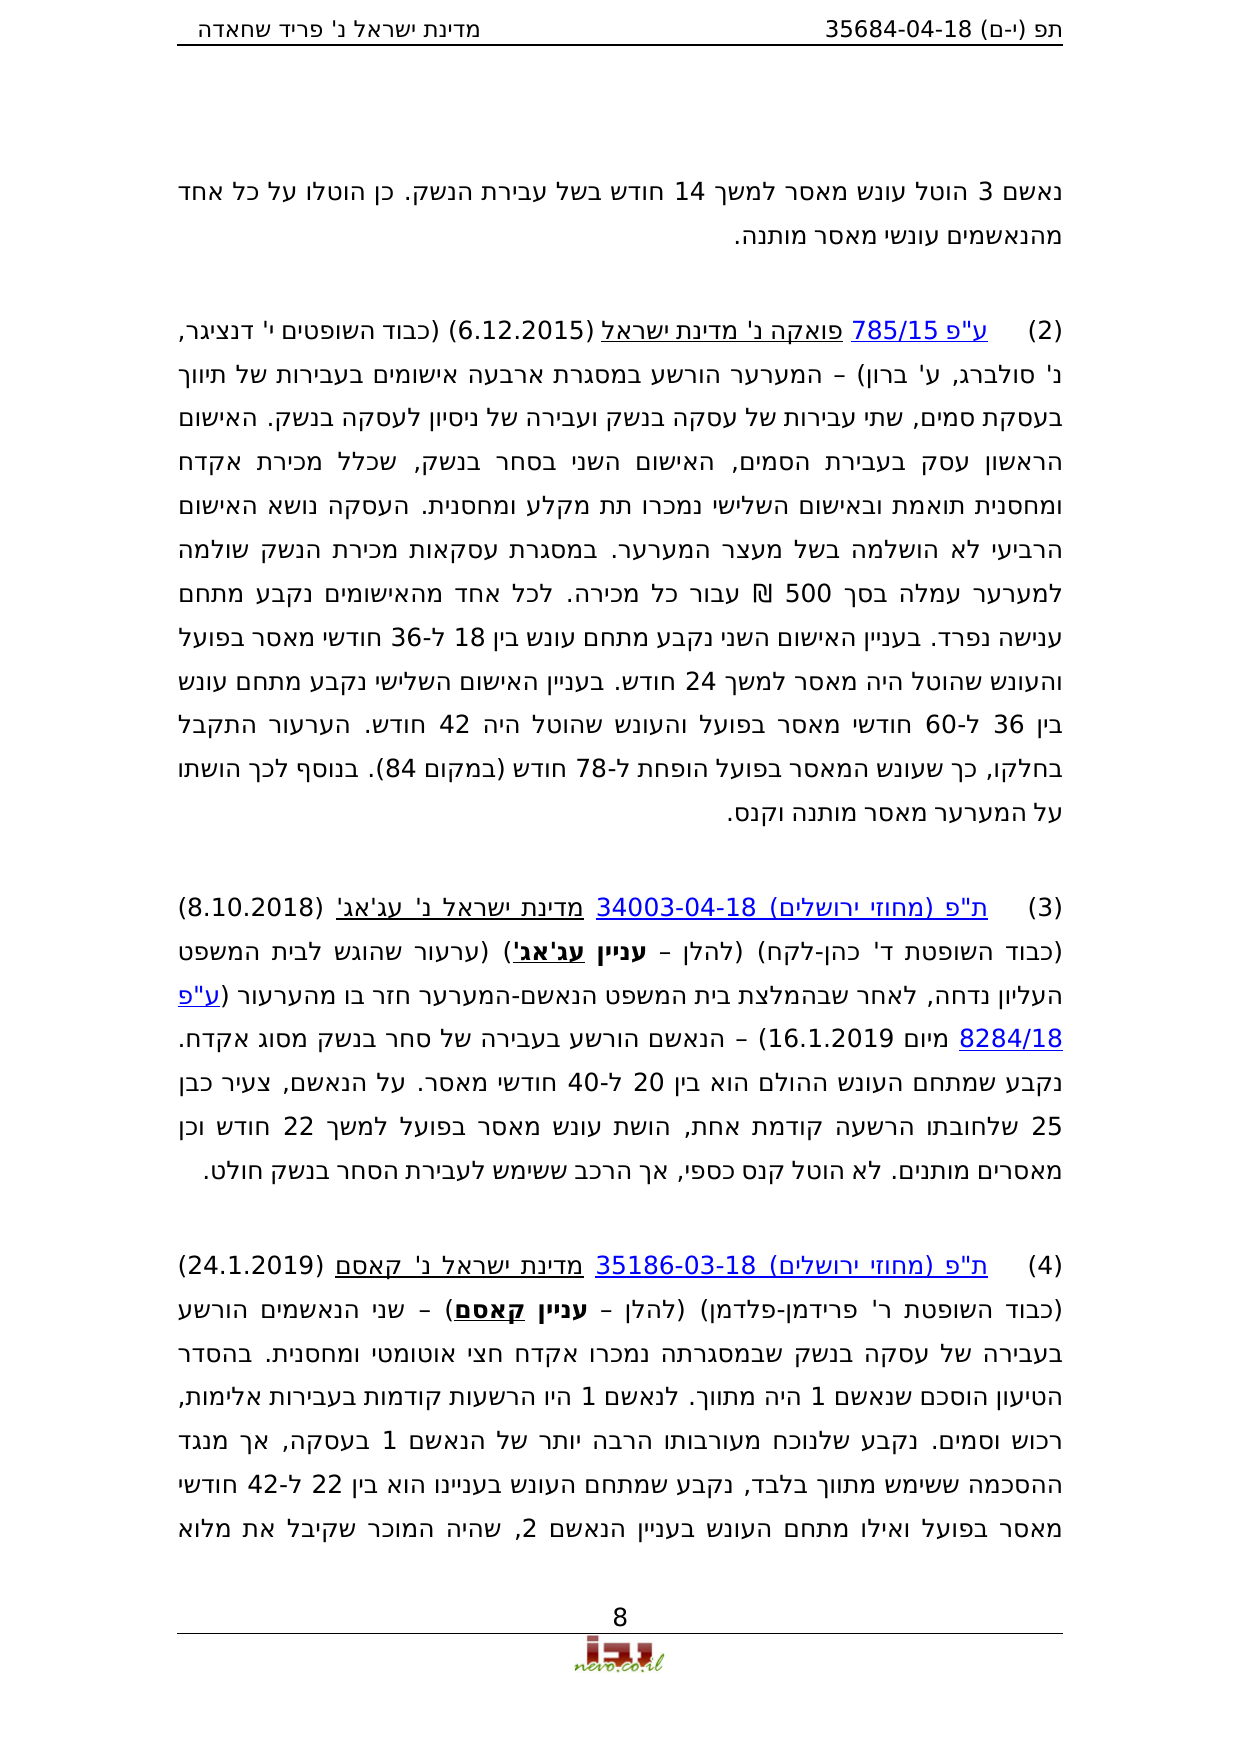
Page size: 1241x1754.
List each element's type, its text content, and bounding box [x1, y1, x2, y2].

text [177, 1251, 1063, 1543]
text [177, 177, 1063, 250]
picture [574, 1635, 666, 1673]
text (2) ע"פ 785/15 פואקה נ' מדינת ישראל (6.12.2015) (כבוד השופטים י' דנציגר, נ' סולברג, ע' ברון) – המערער הורשע במסגרת ארבעה אישומים בעבירות של תיווך בעסקת סמים, שתי עבירות של עסקה בנשק ועבירה של ניסיון לעסקה בנשק. האישום הראשון עסק בעבירת הסמים, האישום השני בסחר בנשק, שכלל מכירת אקדח ומחסנית תואמת ובאישום השלישי נמכרו תת מקלע ומחסנית. העסקה נושא האישום הרביעי לא הושלמה בשל מעצר המערער. במסגרת עסקאות מכירת הנשק שולמה למערער עמלה בסך 500 ₪ עבור כל מכירה. לכל אחד מהאישומים נקבע מתחם ענישה נפרד. בעניין האישום השני נקבע מתחם עונש בין 18 ל-36 חודשי מאסר בפועל והעונש שהוטל היה מאסר למשך 24 חודש. בעניין האישום השלישי נקבע מתחם עונש בין 36 ל-60 חודשי מאסר בפועל והעונש שהוטל היה 42 חודש. הערעור התקבל בחלקו, כך שעונש המאסר בפועל הופחת ל-78 חודש (במקום 84). בנוסף לכך הושתו על המערער מאסר מותנה וקנס. [177, 316, 1063, 827]
text (3) ת"פ (מחוזי ירושלים) 34003-04-18 מדינת ישראל נ' עג'אג' (8.10.2018) (כבוד השופטת ד' כהן-לקח) (להלן – עניין עג'אג') (ערעור שהוגש לבית המשפט העליון נדחה, לאחר שבהמלצת בית המשפט הנאשם-המערער חזר בו מהערעור (ע"פ 8284/18 מיום 16.1.2019) – הנאשם הורשע בעבירה של סחר בנשק מסוג אקדח. נקבע שמתחם העונש ההולם הוא בין 20 ל-40 חודשי מאסר. על הנאשם, צעיר כבן 25 שלחובתו הרשעה קודמת אחת, הושת עונש מאסר בפועל למשך 22 חודש וכן מאסרים מותנים. לא הוטל קנס כספי, אך הרכב ששימש לעבירת הסחר בנשק חולט. [177, 893, 1063, 1185]
